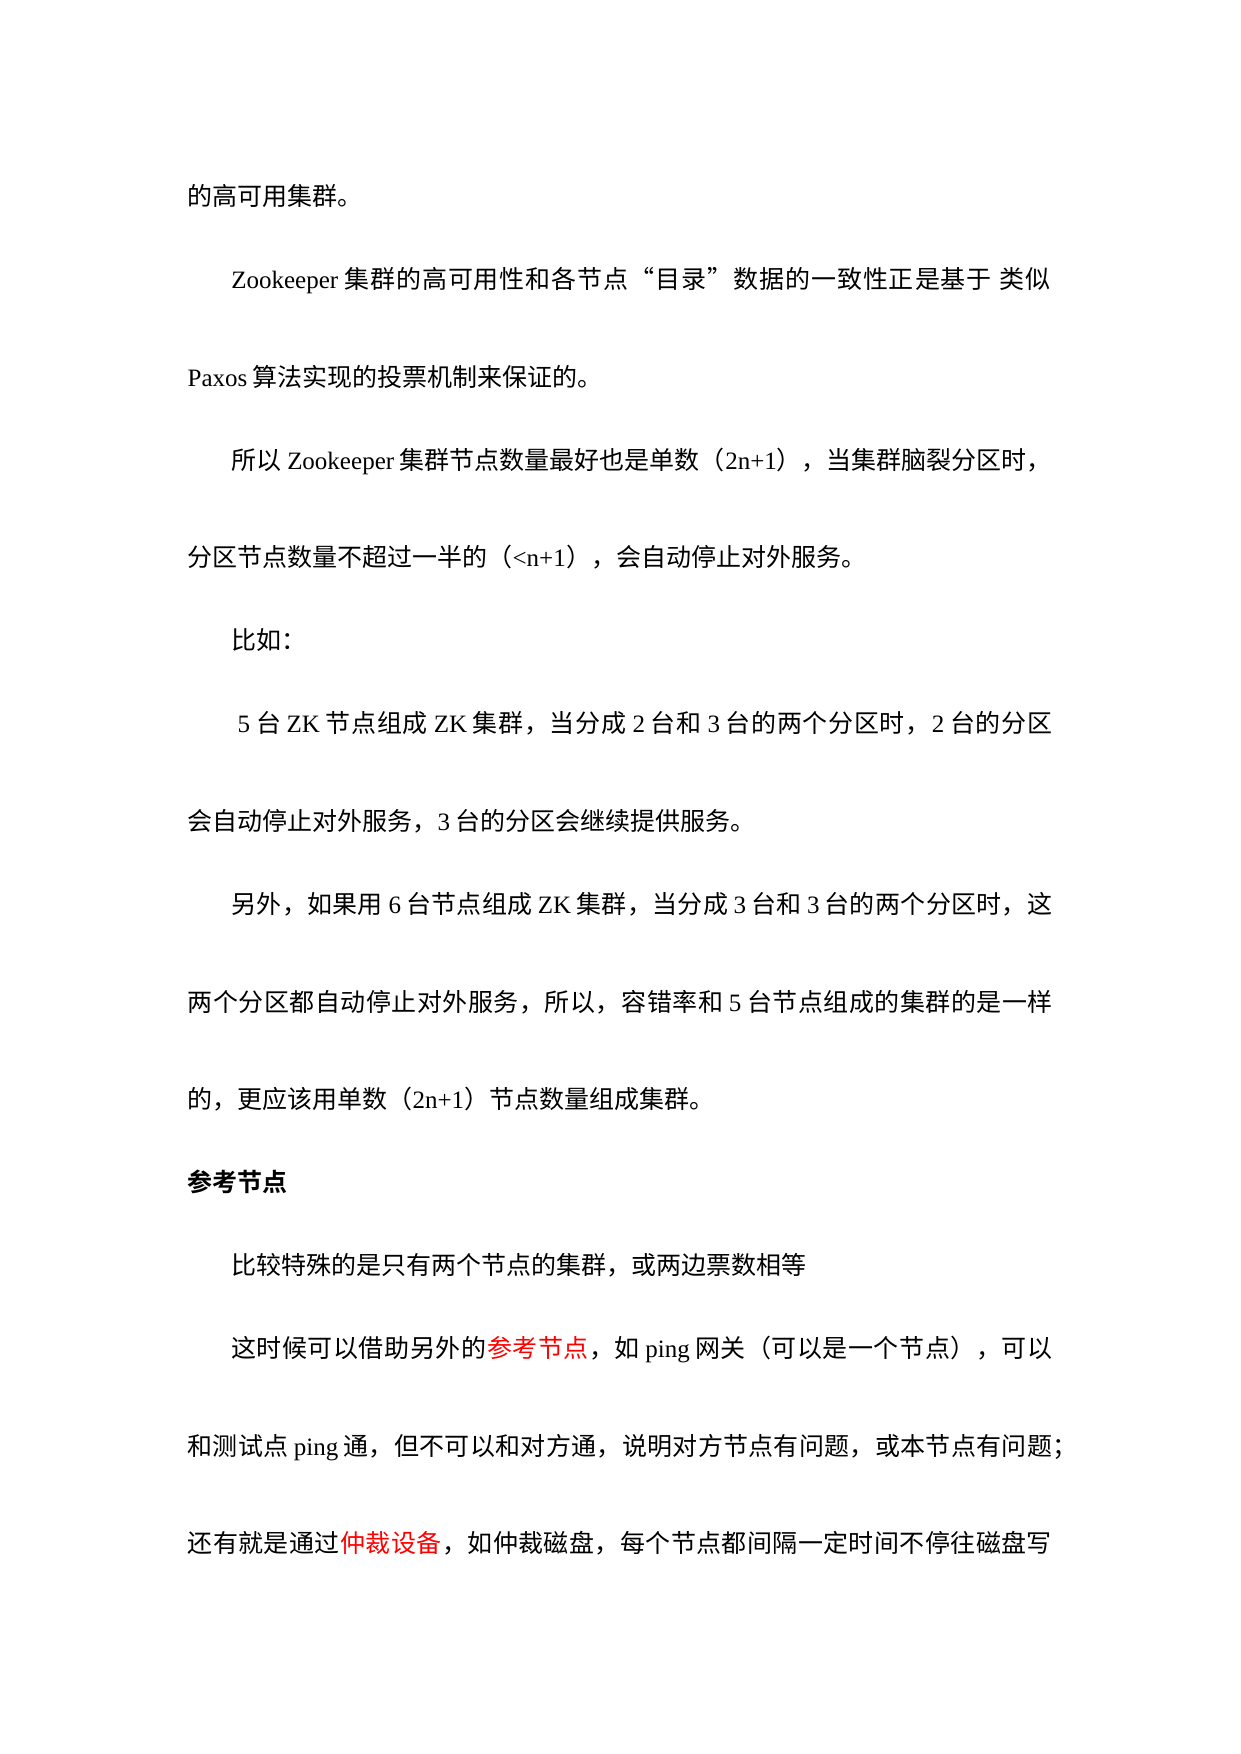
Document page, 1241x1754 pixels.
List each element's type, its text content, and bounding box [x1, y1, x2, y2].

text Zookeeper集群的高可用性和各节点“目录”数据的一致性正是基于 类似 Paxos算法实现的投票机制来保证的。 [187, 245, 1053, 408]
text 比如： [187, 606, 1053, 671]
text 所以 Zookeeper集群节点数量最好也是单数（2n+1），当集群脑裂分区时，分区节点数量不超过一半的（<n+1），会自动停止对外服务。 [187, 426, 1053, 588]
text 比较特殊的是只有两个节点的集群，或两边票数相等 [187, 1231, 1053, 1296]
text 5台ZK节点组成ZK集群，当分成2台和3台的两个分区时，2台的分区会自动停止对外服务，3台的分区会继续提供服务。 [187, 689, 1053, 852]
subtitle 参考节点 [187, 1148, 1053, 1213]
text 另外，如果用6台节点组成ZK集群，当分成3台和3台的两个分区时，这两个分区都自动停止对外服务，所以，容错率和5台节点组成的集群的是一样的，更应该用单数（2n+1）节点数量组成集群。 [187, 870, 1053, 1130]
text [187, 162, 1053, 227]
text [187, 1314, 1053, 1574]
